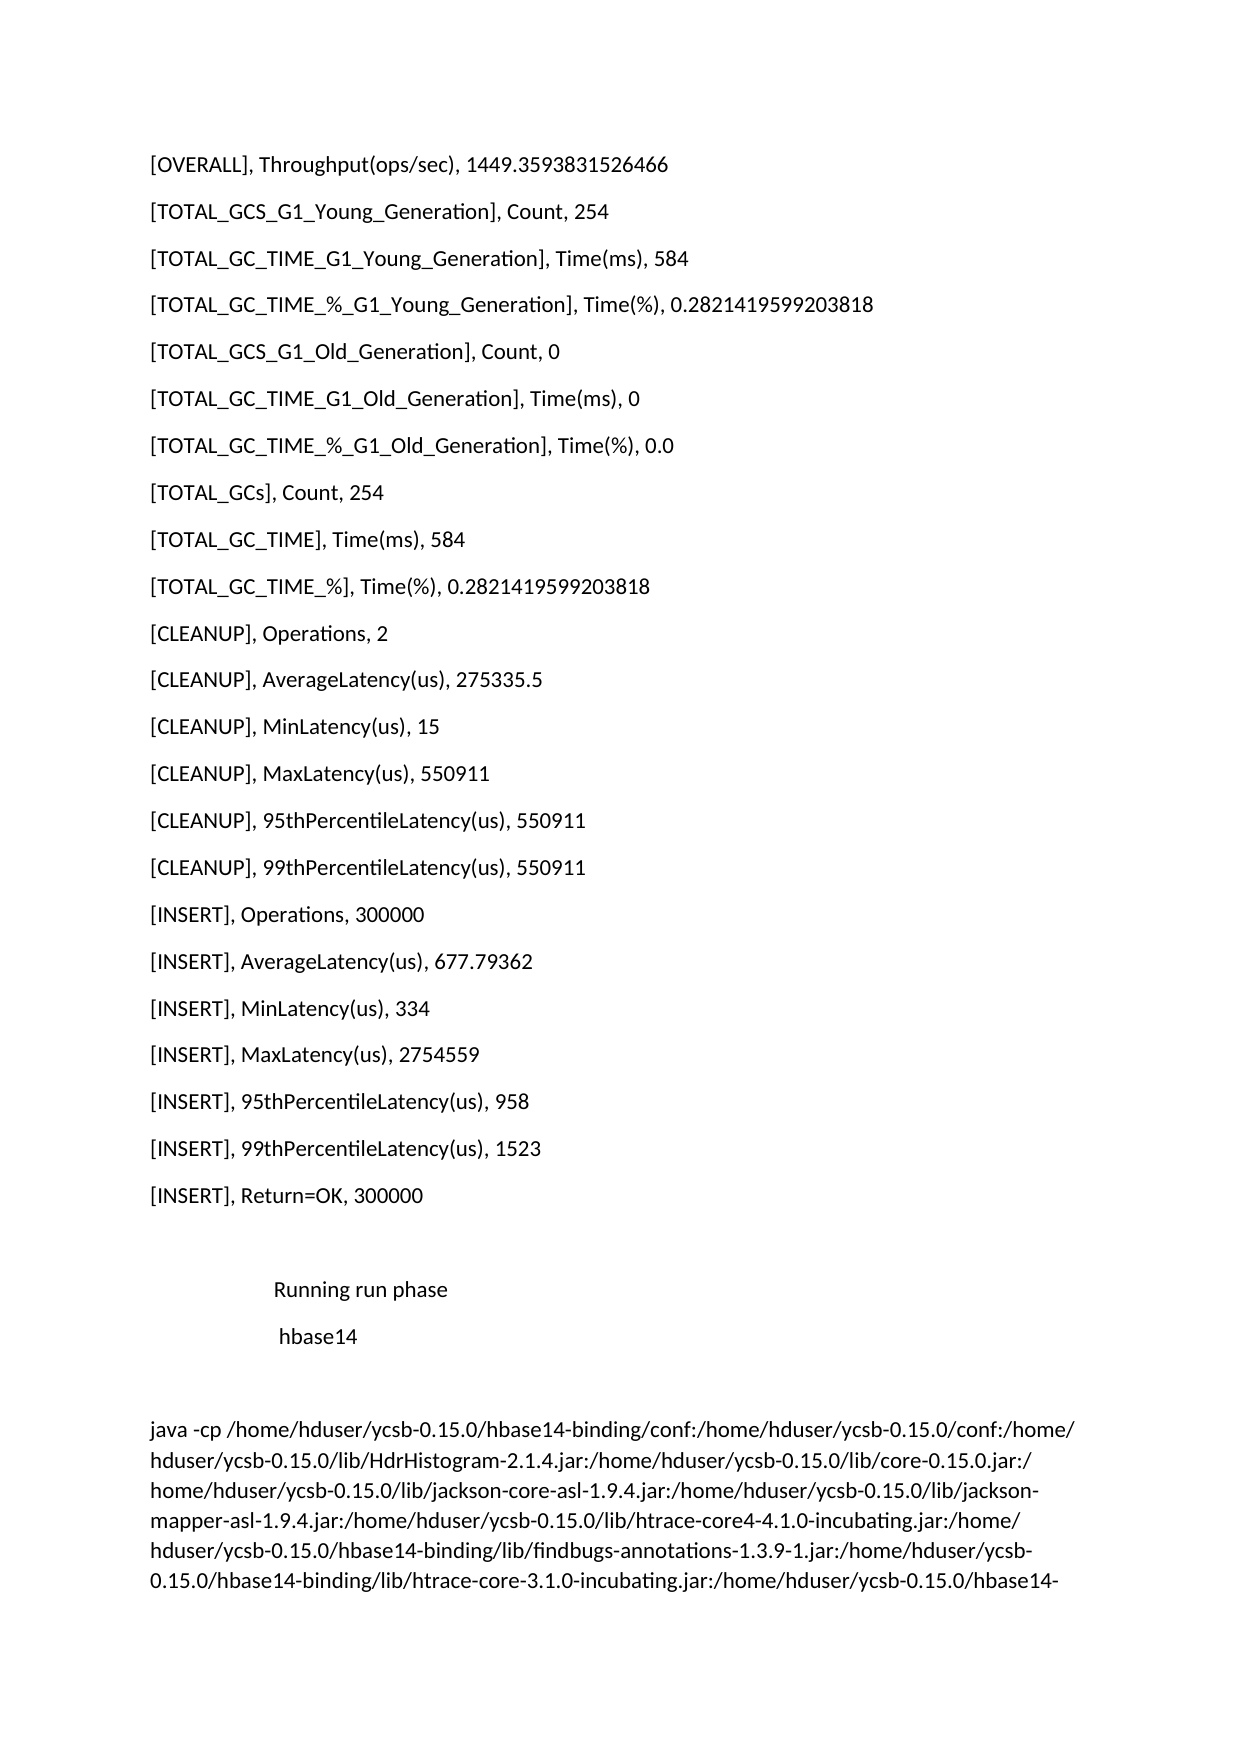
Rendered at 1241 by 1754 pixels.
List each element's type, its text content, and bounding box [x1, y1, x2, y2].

text [OVERALL], Throughput(ops/sec), 1449.3593831526466 [150, 150, 1090, 178]
text [TOTAL_GC_TIME], Time(ms), 584 [150, 525, 1090, 553]
text [INSERT], 95thPercentileLatency(us), 958 [150, 1087, 1090, 1116]
text [TOTAL_GC_TIME_G1_Old_Generation], Time(ms), 0 [150, 384, 1090, 412]
text [INSERT], AverageLatency(us), 677.79362 [150, 947, 1090, 975]
text [INSERT], Operations, 300000 [150, 900, 1090, 928]
text [TOTAL_GC_TIME_%_G1_Old_Generation], Time(%), 0.0 [150, 431, 1090, 459]
text hbase14 [150, 1322, 1090, 1350]
text [TOTAL_GC_TIME_G1_Young_Generation], Time(ms), 584 [150, 244, 1090, 272]
text [CLEANUP], 99thPercentileLatency(us), 550911 [150, 853, 1090, 881]
text [TOTAL_GCS_G1_Young_Generation], Count, 254 [150, 197, 1090, 225]
text [CLEANUP], AverageLatency(us), 275335.5 [150, 666, 1090, 694]
text [TOTAL_GCs], Count, 254 [150, 478, 1090, 506]
text [CLEANUP], Operations, 2 [150, 619, 1090, 647]
text [INSERT], MinLatency(us), 334 [150, 994, 1090, 1022]
text [INSERT], 99thPercentileLatency(us), 1523 [150, 1134, 1090, 1162]
text [TOTAL_GCS_G1_Old_Generation], Count, 0 [150, 337, 1090, 366]
text [INSERT], Return=OK, 300000 [150, 1181, 1090, 1209]
text [INSERT], MaxLatency(us), 2754559 [150, 1041, 1090, 1069]
text [CLEANUP], MaxLatency(us), 550911 [150, 759, 1090, 787]
text [TOTAL_GC_TIME_%], Time(%), 0.2821419599203818 [150, 572, 1090, 600]
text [150, 1416, 1090, 1595]
text [TOTAL_GC_TIME_%_G1_Young_Generation], Time(%), 0.2821419599203818 [150, 291, 1090, 319]
text Running run phase [150, 1275, 1090, 1303]
text [CLEANUP], MinLatency(us), 15 [150, 712, 1090, 741]
text [CLEANUP], 95thPercentileLatency(us), 550911 [150, 806, 1090, 834]
